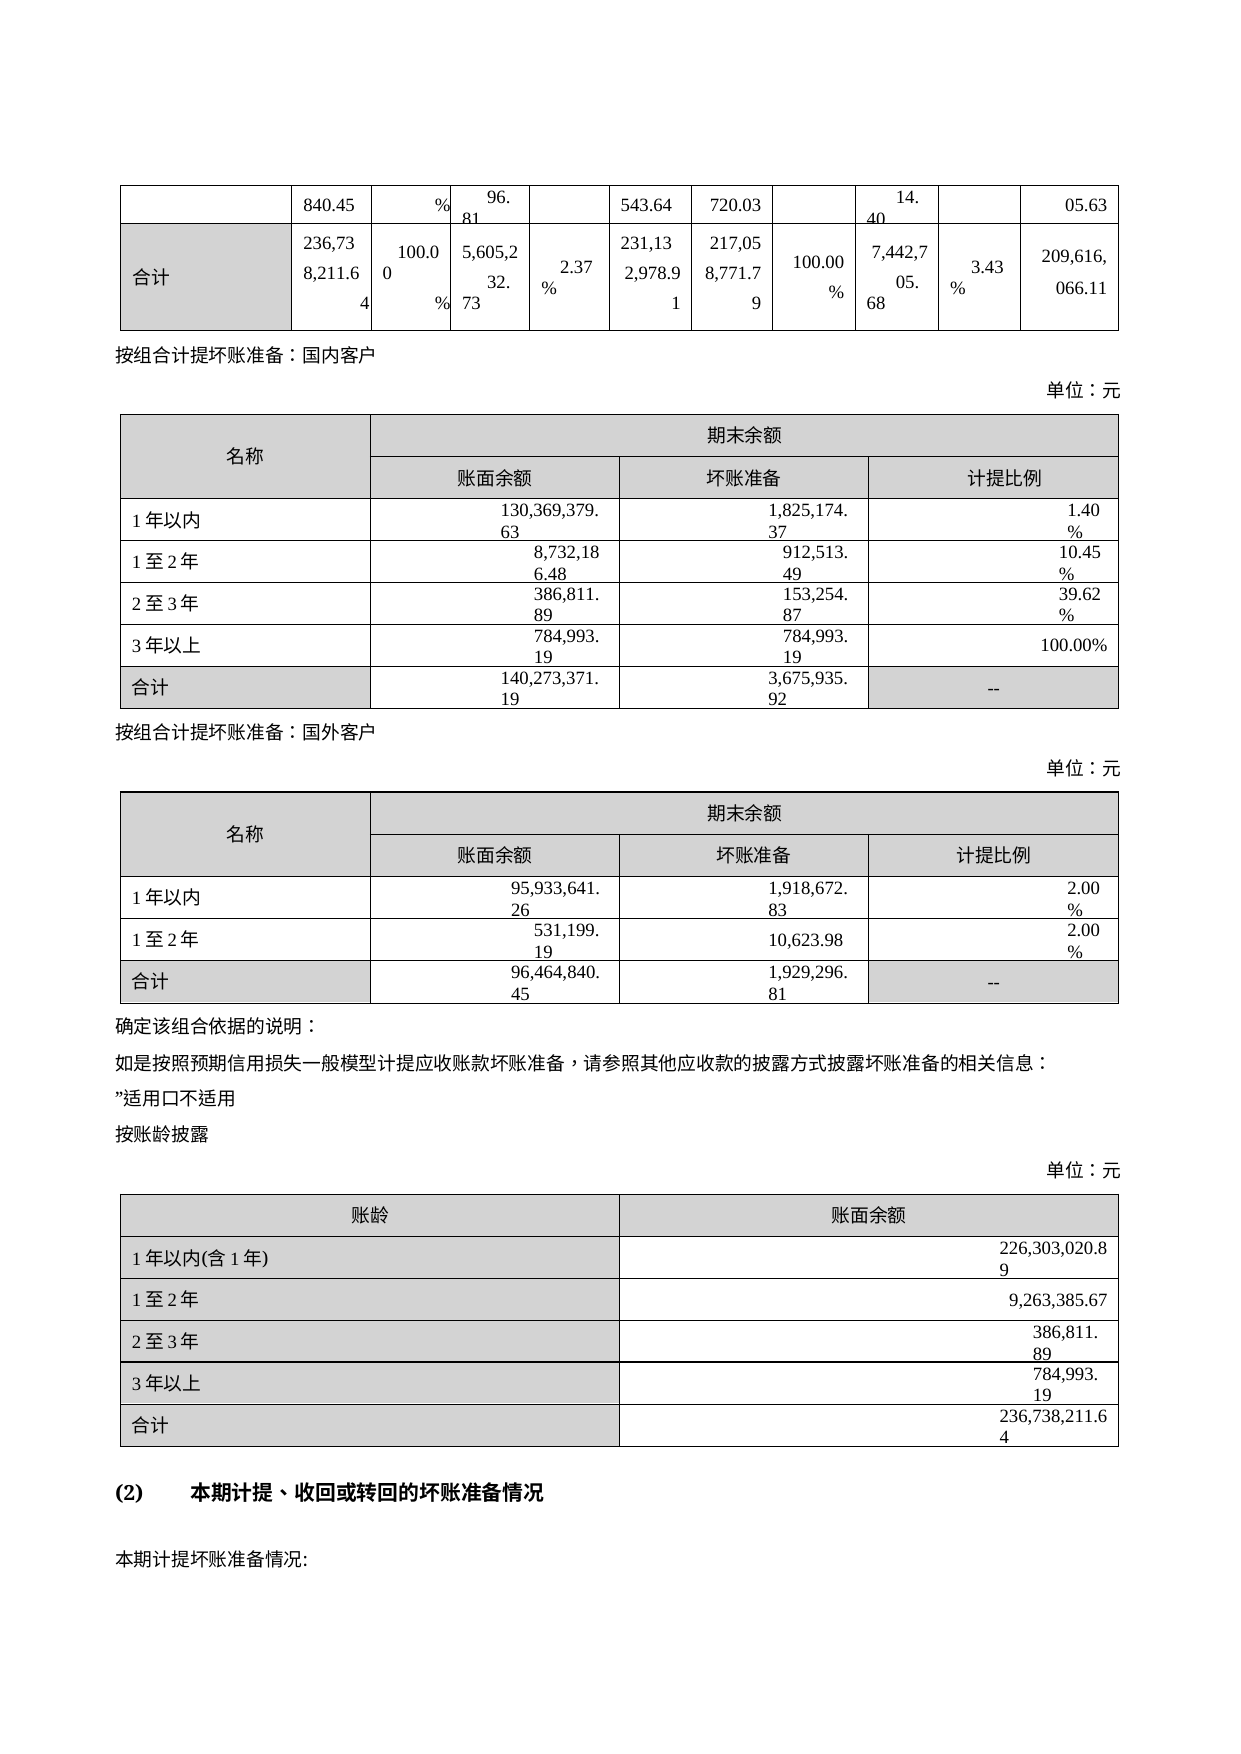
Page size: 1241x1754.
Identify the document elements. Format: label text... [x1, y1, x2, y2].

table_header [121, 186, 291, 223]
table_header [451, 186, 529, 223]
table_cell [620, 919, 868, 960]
text 本期计提坏账准备情况: [115, 1546, 1124, 1572]
text 如是按照预期信用损失一般模型计提应收账款坏账准备，请参照其他应收款的披露方式披露坏账准备的相关信息： [115, 1050, 1124, 1075]
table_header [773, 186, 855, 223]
subtitle 本期计提、收回或转回的坏账准备情况 [115, 1478, 1124, 1507]
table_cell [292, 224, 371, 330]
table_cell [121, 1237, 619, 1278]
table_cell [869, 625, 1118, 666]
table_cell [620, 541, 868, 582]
text 按组合计提坏账准备：国内客户 [115, 342, 1124, 367]
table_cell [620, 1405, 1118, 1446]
text 按组合计提坏账准备：国外客户 [115, 719, 1124, 745]
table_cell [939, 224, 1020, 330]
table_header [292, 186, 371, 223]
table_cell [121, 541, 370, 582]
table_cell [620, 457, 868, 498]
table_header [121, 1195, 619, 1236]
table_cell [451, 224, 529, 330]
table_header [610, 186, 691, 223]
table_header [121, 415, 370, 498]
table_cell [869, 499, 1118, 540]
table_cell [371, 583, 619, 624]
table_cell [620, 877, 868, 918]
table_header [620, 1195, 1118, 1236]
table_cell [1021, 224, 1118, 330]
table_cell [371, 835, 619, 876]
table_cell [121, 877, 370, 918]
text 单位：元 [1046, 1158, 1124, 1183]
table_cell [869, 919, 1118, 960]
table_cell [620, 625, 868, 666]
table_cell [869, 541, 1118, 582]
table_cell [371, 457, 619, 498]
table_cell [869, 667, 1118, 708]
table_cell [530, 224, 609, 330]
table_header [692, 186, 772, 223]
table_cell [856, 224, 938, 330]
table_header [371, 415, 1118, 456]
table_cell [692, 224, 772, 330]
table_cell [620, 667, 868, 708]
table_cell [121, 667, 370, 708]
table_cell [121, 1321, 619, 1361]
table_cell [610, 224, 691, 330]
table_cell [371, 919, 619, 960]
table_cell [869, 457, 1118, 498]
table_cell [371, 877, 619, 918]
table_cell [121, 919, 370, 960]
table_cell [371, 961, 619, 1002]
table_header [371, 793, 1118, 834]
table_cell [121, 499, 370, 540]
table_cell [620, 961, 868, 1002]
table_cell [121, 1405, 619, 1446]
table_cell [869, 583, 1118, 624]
text ”适用口不适用 [115, 1086, 1124, 1111]
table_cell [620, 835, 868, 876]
text 单位：元 [1046, 378, 1124, 403]
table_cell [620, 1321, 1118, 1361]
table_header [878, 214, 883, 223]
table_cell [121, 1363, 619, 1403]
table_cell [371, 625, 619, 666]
text 按账龄披露 [115, 1122, 1124, 1147]
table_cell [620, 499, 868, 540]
text 单位：元 [1046, 756, 1124, 781]
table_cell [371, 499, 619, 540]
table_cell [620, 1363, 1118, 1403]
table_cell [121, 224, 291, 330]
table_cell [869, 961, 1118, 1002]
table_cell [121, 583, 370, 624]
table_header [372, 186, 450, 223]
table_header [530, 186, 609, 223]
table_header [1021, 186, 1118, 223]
text 确定该组合依据的说明： [115, 1014, 1124, 1039]
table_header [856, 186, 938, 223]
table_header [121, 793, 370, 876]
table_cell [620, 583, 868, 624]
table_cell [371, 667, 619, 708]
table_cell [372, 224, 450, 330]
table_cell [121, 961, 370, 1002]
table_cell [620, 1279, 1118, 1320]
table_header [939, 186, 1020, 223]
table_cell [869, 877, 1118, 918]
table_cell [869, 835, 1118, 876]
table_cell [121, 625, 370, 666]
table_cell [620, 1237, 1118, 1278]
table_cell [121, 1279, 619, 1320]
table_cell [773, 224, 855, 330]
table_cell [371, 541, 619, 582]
